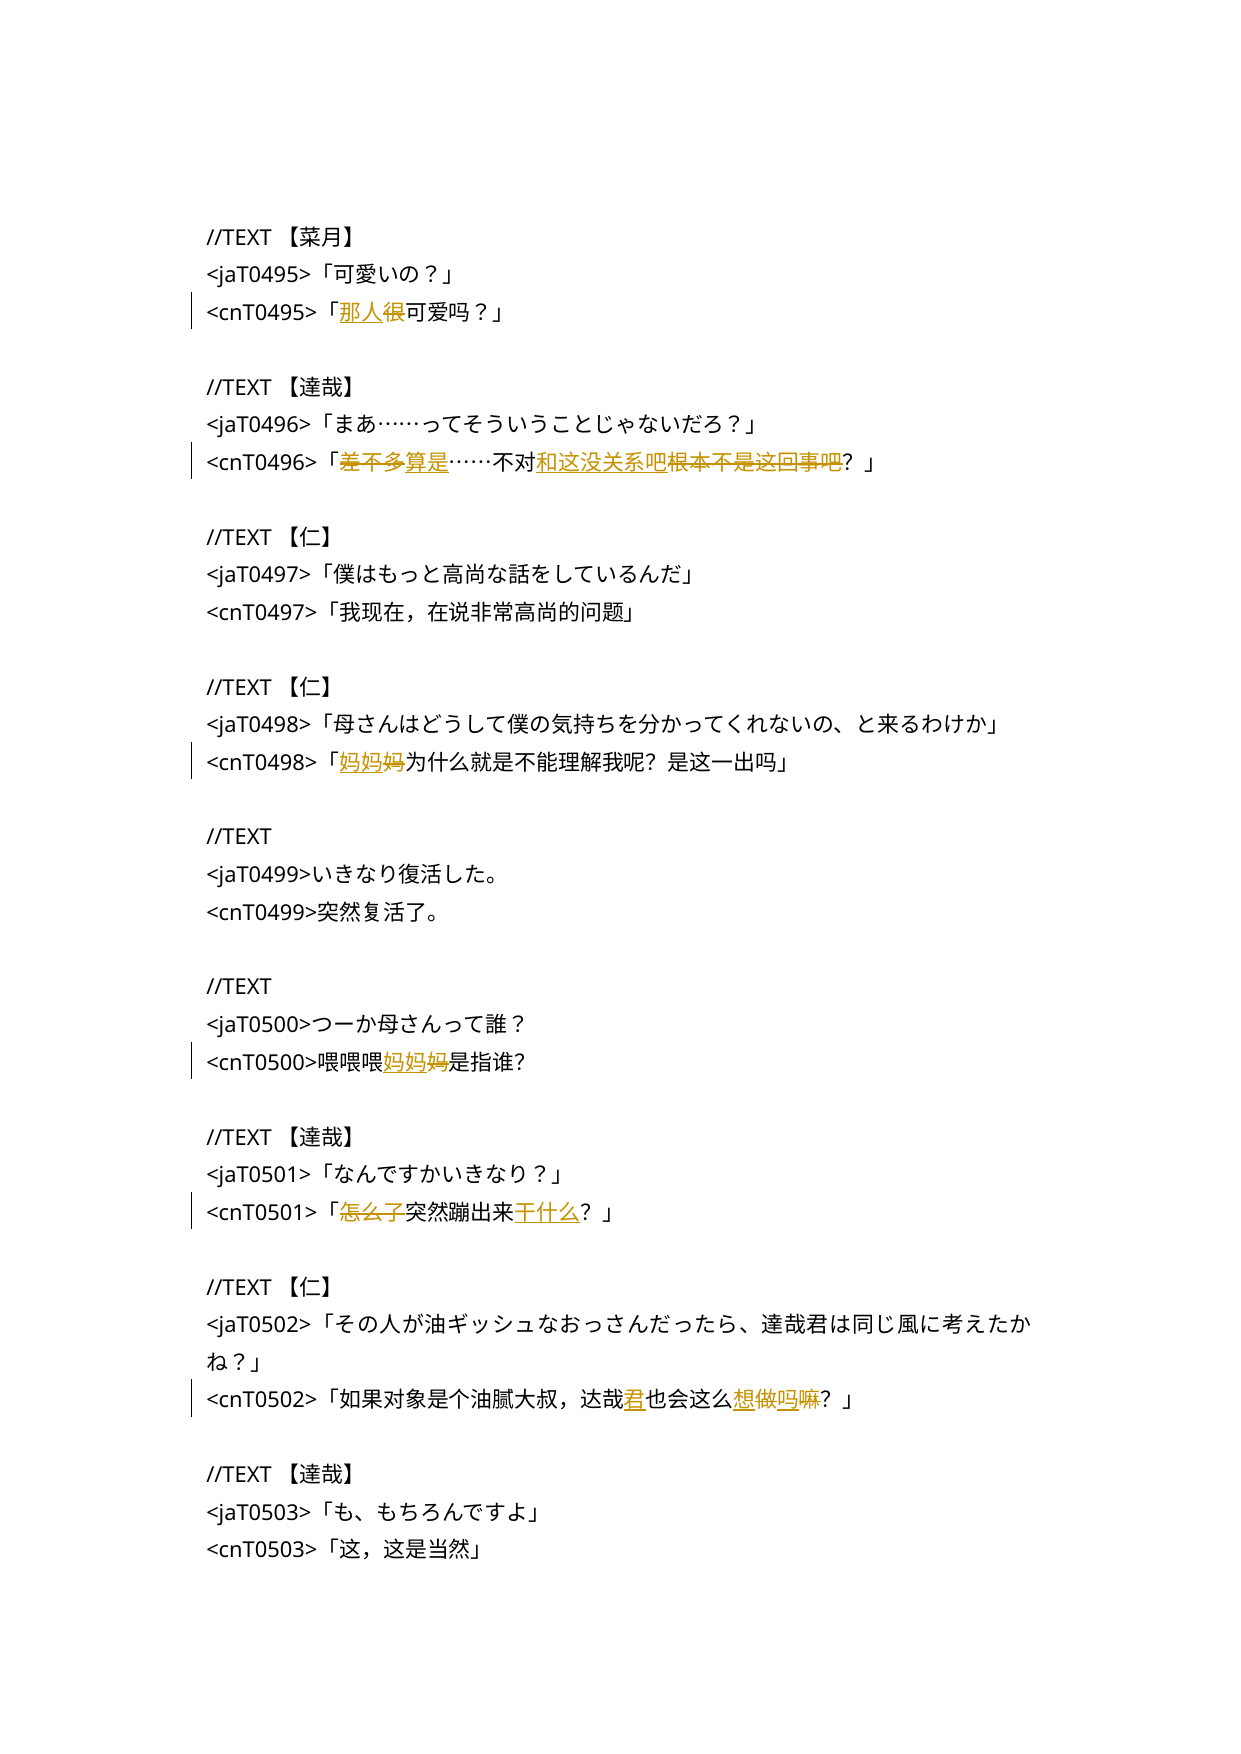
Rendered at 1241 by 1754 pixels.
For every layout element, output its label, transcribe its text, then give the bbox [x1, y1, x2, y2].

text <cnT0497>「我现在，在说非常高尚的问题」 [206, 592, 1034, 629]
text <jaT0500>つーか母さんって誰？ [206, 1004, 1034, 1042]
text <cnT0502>「如果对象是个油腻大叔，达哉也会这么？」 [206, 1379, 1034, 1417]
text //TEXT 【達哉】 [206, 1117, 1034, 1154]
text <jaT0501>「なんですかいきなり？」 [206, 1154, 1034, 1192]
text //TEXT 【達哉】 [206, 1454, 1034, 1492]
text //TEXT [206, 967, 1034, 1004]
text <jaT0495>「可愛いの？」 [206, 254, 1034, 292]
text <jaT0503>「も、もちろんですよ」 [206, 1492, 1034, 1529]
text <cnT0495>「可爱吗？」 [206, 292, 1034, 329]
text <cnT0501>「突然蹦出来？」 [206, 1192, 1034, 1229]
text <cnT0500>喂喂喂是指谁？ [206, 1042, 1034, 1079]
text <jaT0499>いきなり復活した。 [206, 854, 1034, 892]
text //TEXT 【菜月】 [206, 217, 1034, 254]
text <cnT0496>「……不对？」 [206, 442, 1034, 479]
text <cnT0499>突然复活了。 [206, 892, 1034, 929]
text //TEXT 【仁】 [206, 517, 1034, 554]
text <cnT0503>「这，这是当然」 [206, 1529, 1034, 1567]
text <jaT0496>「まあ……ってそういうことじゃないだろ？」 [206, 404, 1034, 442]
text <jaT0497>「僕はもっと高尚な話をしているんだ」 [206, 554, 1034, 592]
text //TEXT 【仁】 [206, 1267, 1034, 1304]
text <jaT0498>「母さんはどうして僕の気持ちを分かってくれないの、と来るわけか」 [206, 704, 1034, 742]
text <cnT0498>「为什么就是不能理解我呢？是这一出吗」 [206, 742, 1034, 779]
text //TEXT 【達哉】 [206, 367, 1034, 404]
text <jaT0502>「その人が油ギッシュなおっさんだったら、達哉君は同じ風に考えたかね？」 [206, 1304, 1034, 1379]
text //TEXT 【仁】 [206, 667, 1034, 704]
text //TEXT [206, 817, 1034, 854]
